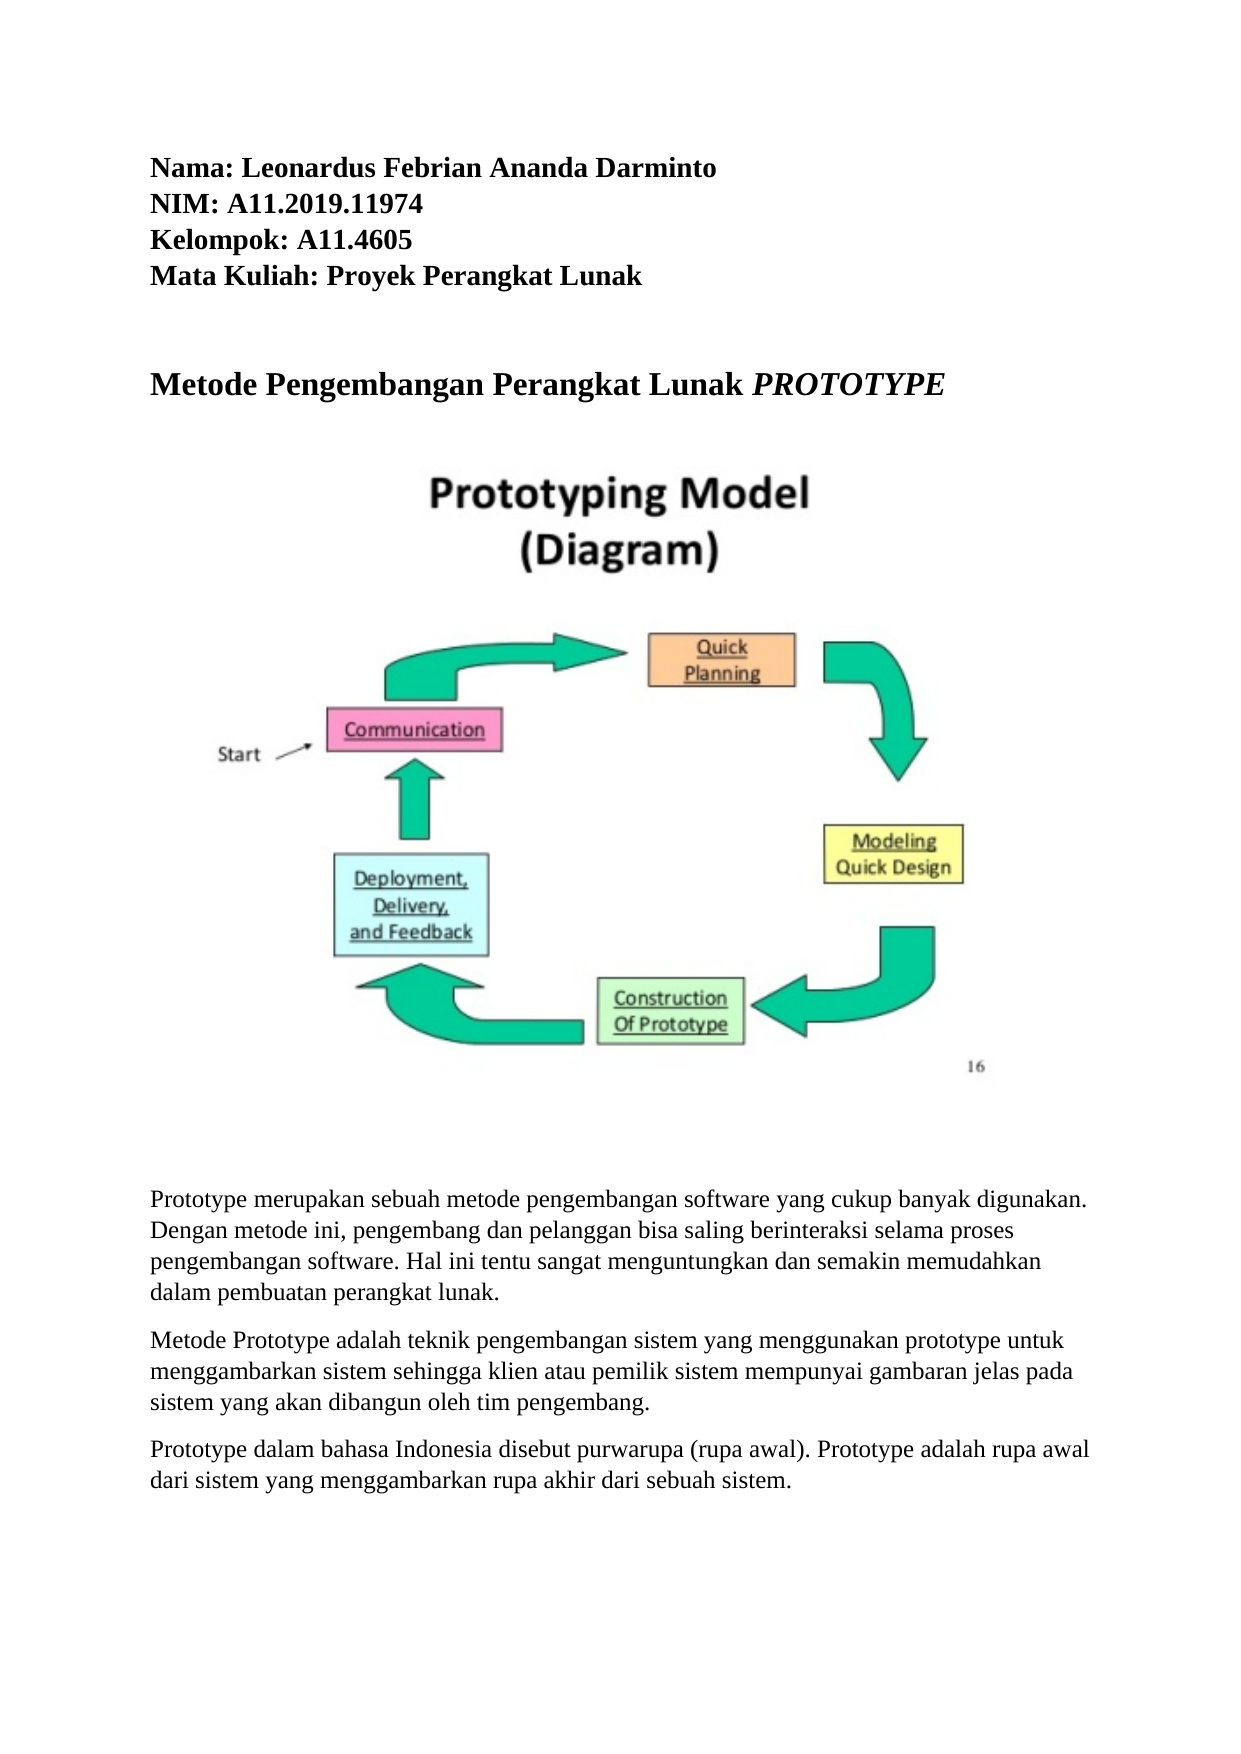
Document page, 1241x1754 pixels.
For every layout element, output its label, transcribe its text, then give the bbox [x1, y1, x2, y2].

text Prototype dalam bahasa Indonesia disebut purwarupa (rupa awal). Prototype adalah rupa awal dari sistem yang menggambarkan rupa akhir dari sebuah sistem. [150, 1434, 1090, 1494]
text Prototype merupakan sebuah metode pengembangan software yang cukup banyak digunakan. Dengan metode ini, pengembang dan pelanggan bisa saling berinteraksi selama proses pengembangan software. Hal ini tentu sangat menguntungkan dan semakin memudahkan dalam pembuatan perangkat lunak. [150, 1184, 1090, 1306]
text Metode Prototype adalah teknik pengembangan sistem yang menggunakan prototype untuk menggambarkan sistem sehingga klien atau pemilik sistem mempunyai gambaran jelas pada sistem yang akan dibangun oleh tim pengembang. [150, 1325, 1090, 1416]
text Nama: Leonardus Febrian Ananda Darminto NIM: A11.2019.11974 Kelompok: A11.4605 Mata Kuliah: Proyek Perangkat Lunak [150, 150, 1090, 292]
subtitle Metode Pengembangan Perangkat Lunak PROTOTYPE [150, 364, 1090, 402]
